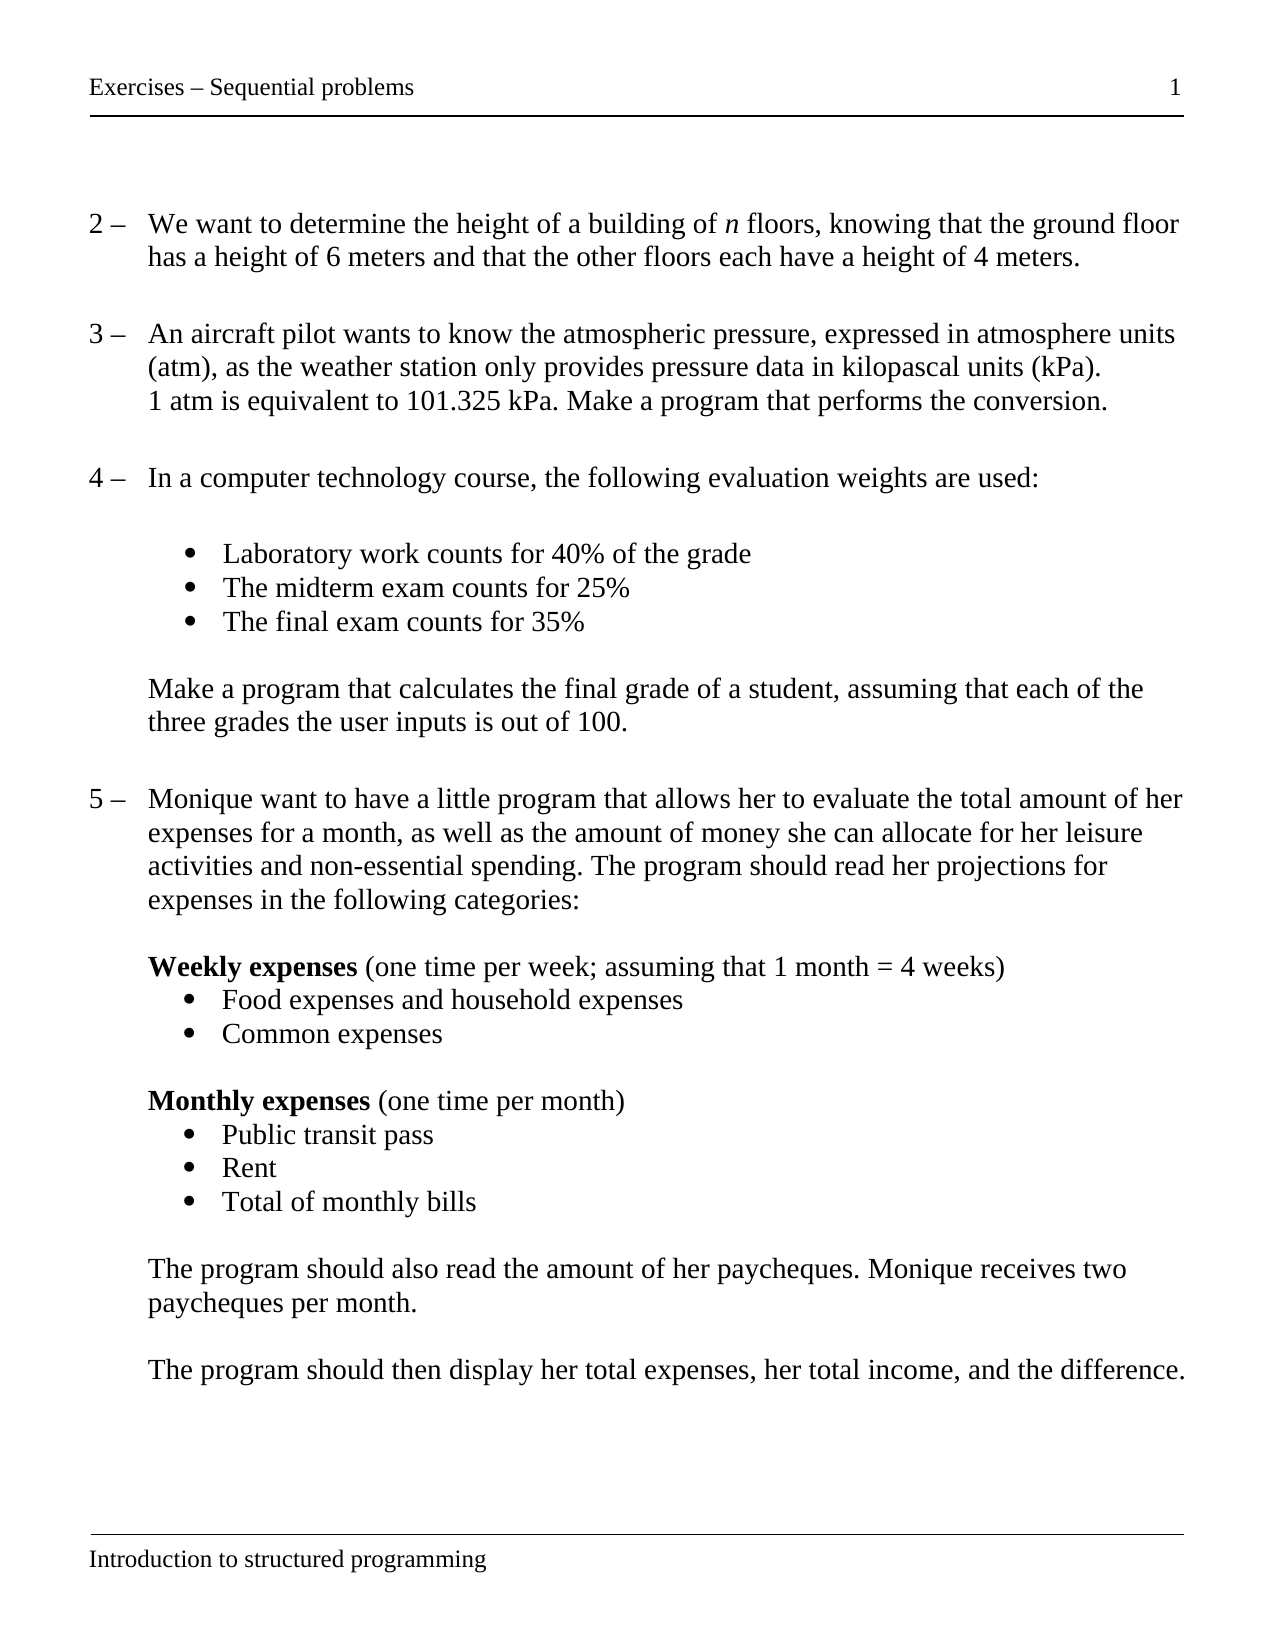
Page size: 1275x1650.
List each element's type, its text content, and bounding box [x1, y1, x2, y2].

list Rent [184, 1150, 1186, 1184]
list Food expenses and household expenses [184, 982, 1186, 1016]
text Make a program that calculates the final grade of a student, assuming that each of the three grades the user inputs is out of 100. [89, 637, 1186, 781]
text 5 – Monique want to have a little program that allows her to evaluate the total amount of her expenses for a month, as well as the amount of money she can allocate for her leisure activities and non-essential spending. The program should read her projections for expenses in the following categories: Weekly expenses (one time per week; assuming that 1 month = 4 weeks) [89, 781, 1186, 982]
list An aircraft pilot wants to know the atmospheric pressure, expressed in atmosphere units (atm), as the weather station only provides pressure data in kilopascal units (kPa). 1 atm is equivalent to 101.325 kPa. Make a program that performs the conversion. [89, 316, 1186, 417]
list Total of monthly bills [184, 1184, 1186, 1218]
list The final exam counts for 35% [185, 604, 1186, 637]
text The program should also read the amount of her paycheques. Monique receives two paycheques per month. The program should then display her total expenses, her total income, and the difference. [89, 1218, 1186, 1385]
list Laboratory work counts for 40% of the grade [185, 536, 1186, 570]
list Common expenses [184, 1016, 1186, 1050]
list The midterm exam counts for 25% [185, 570, 1186, 604]
list We want to determine the height of a building of n floors, knowing that the ground floor has a height of 6 meters and that the other floors each have a height of 4 meters. [89, 206, 1186, 273]
list Public transit pass [184, 1117, 1186, 1150]
list In a computer technology course, the following evaluation weights are used: [89, 460, 1186, 536]
text Monthly expenses (one time per month) [89, 1050, 1186, 1117]
